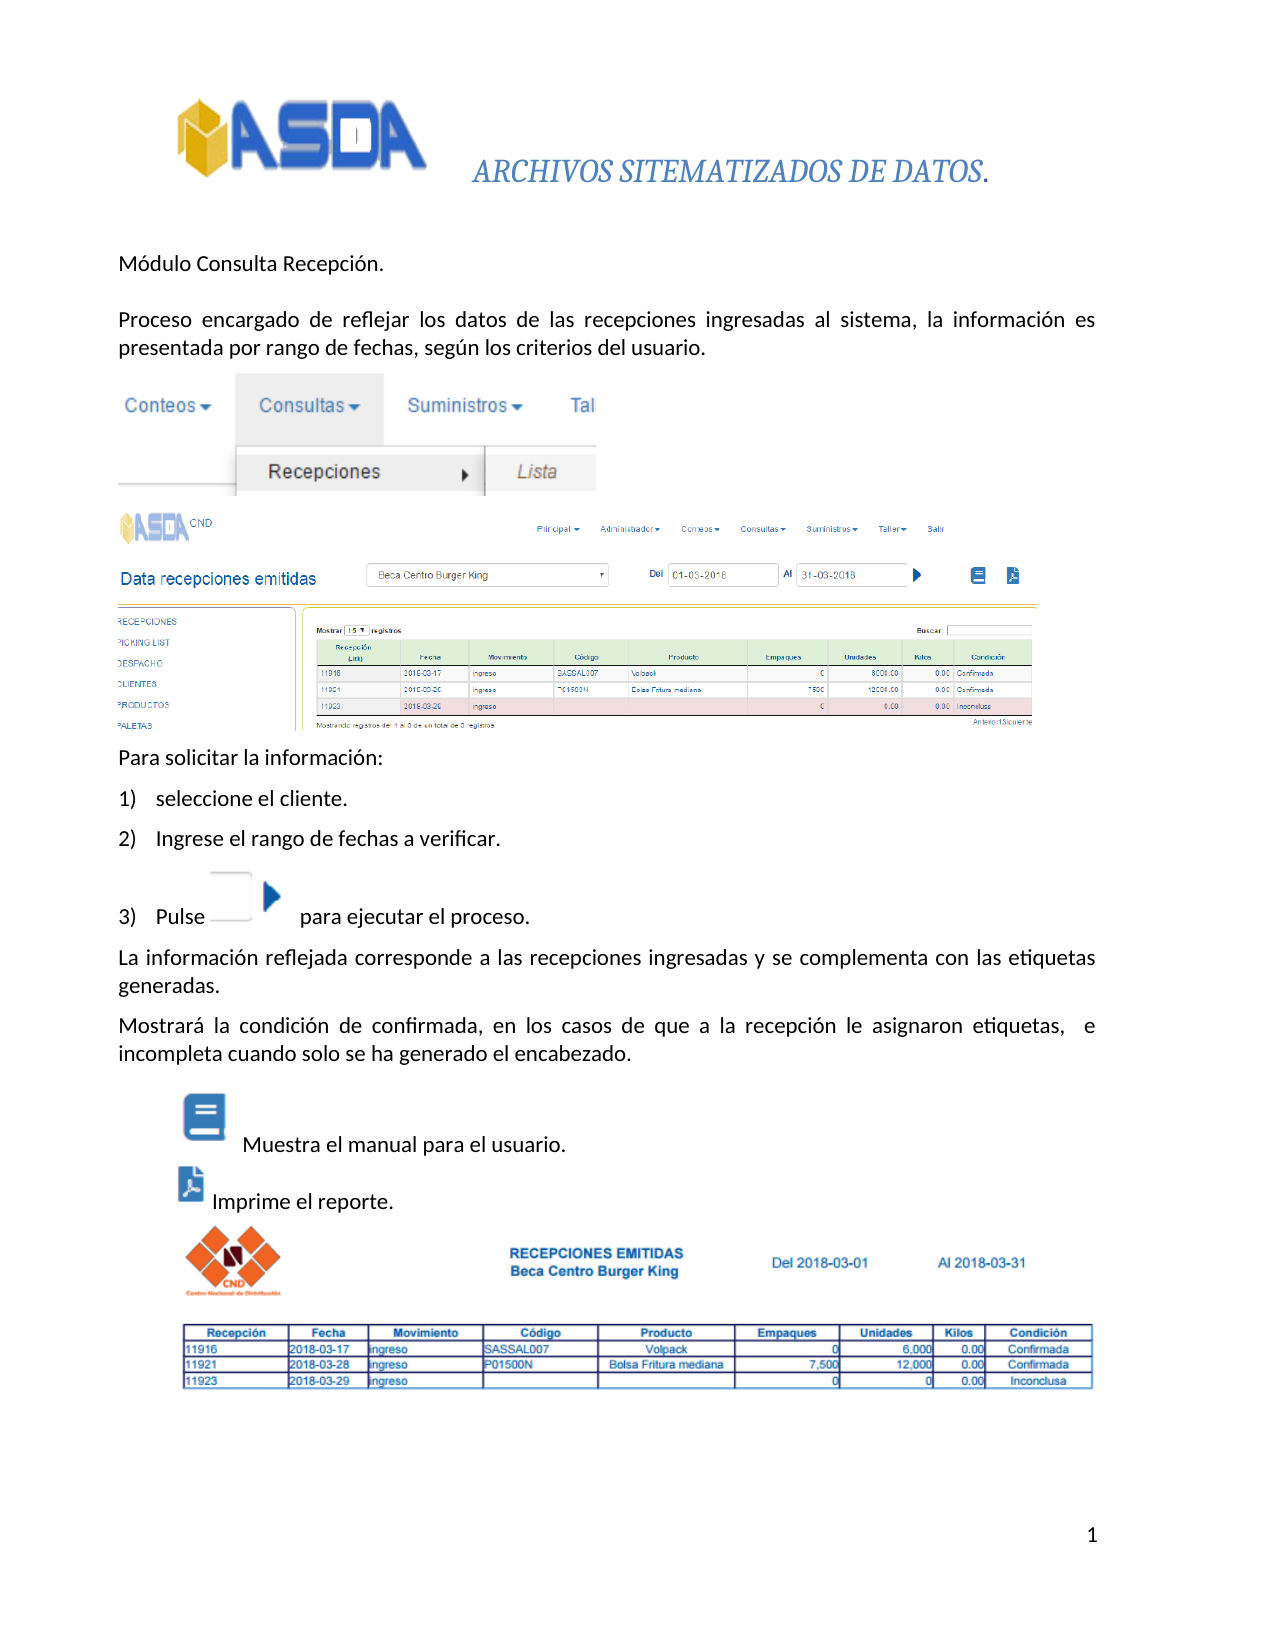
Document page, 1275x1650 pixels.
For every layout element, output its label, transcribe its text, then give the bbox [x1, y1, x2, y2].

text Módulo Consulta Recepción. [118, 249, 1098, 277]
text Imprime el reporte. [177, 1158, 1098, 1215]
list Pulse para ejecutar el proceso. [118, 865, 1098, 931]
text Para solicitar la información: [118, 743, 1098, 771]
text La información reflejada corresponde a las recepciones ingresadas y se complementa con las etiquetas generadas. [118, 943, 1098, 999]
picture [118, 507, 1038, 731]
text Muestra el manual para el usuario. [177, 1080, 1098, 1158]
picture [177, 1215, 1098, 1480]
text Mostrará la condición de confirmada, en los casos de que a la recepción le asignaron etiquetas, e incompleta cuando solo se ha generado el encabezado. [118, 1012, 1098, 1068]
list Ingrese el rango de fechas a verificar. [118, 824, 1098, 852]
picture [118, 373, 597, 496]
subtitle ARCHIVOS SITEMATIZADOS DE DATOS. [177, 99, 1098, 190]
picture [210, 865, 295, 925]
picture [177, 98, 428, 182]
list seleccione el cliente. [118, 784, 1098, 812]
text Proceso encargado de reflejar los datos de las recepciones ingresadas al sistema, la información es presentada por rango de fechas, según los criterios del usuario. [118, 305, 1098, 361]
picture [177, 1157, 207, 1210]
picture [177, 1080, 237, 1152]
